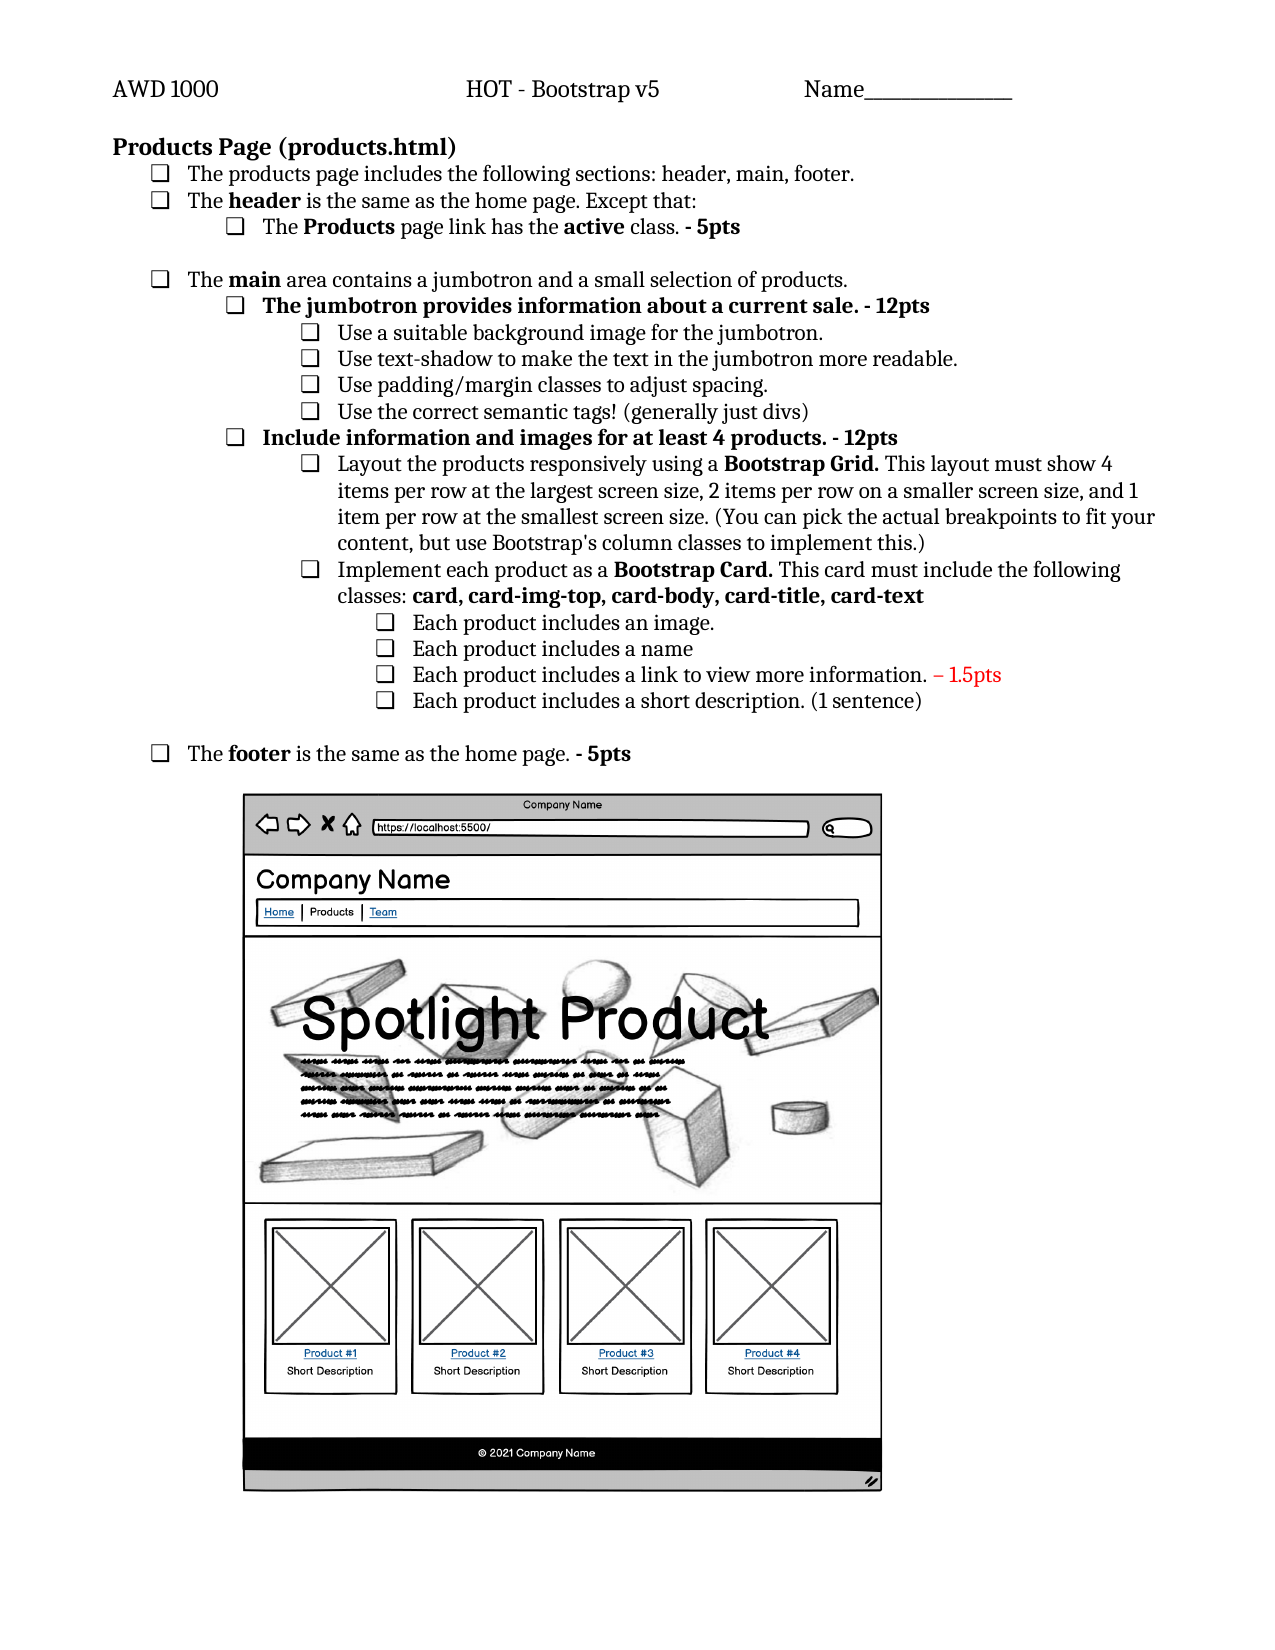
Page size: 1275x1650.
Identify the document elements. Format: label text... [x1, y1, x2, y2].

list The header is the same as the home page. Except that: [150, 188, 1162, 214]
list Layout the products responsively using a Bootstrap Grid. This layout must show 4 items per row at the largest screen size, 2 items per row on a smaller screen size, and 1 item per row at the smallest screen size. (You can pick the actual breakpoints to fit your content, but use Bootstrap's column classes to implement this.) [300, 451, 1162, 557]
list The main area contains a jumbotron and a small selection of products. [150, 267, 1162, 293]
text Products Page (products.html) [112, 132, 1162, 161]
list Each product includes a name [375, 636, 1162, 662]
list The jumbotron provides information about a current sale. - 12pts [225, 293, 1162, 319]
list Implement each product as a Bootstrap Card. This card must include the following classes: card, card-img-top, card-body, card-title, card-text [300, 557, 1162, 609]
list Each product includes an image. [375, 609, 1162, 636]
list Use padding/margin classes to adjust spacing. [300, 372, 1162, 398]
list Each product includes a short description. (1 sentence) [375, 688, 1162, 715]
list Use text-shadow to make the text in the jumbotron more readable. [300, 346, 1162, 372]
picture [242, 793, 883, 1492]
list The products page includes the following sections: header, main, footer. [150, 161, 1162, 188]
list The Products page link has the active class. - 5pts [225, 214, 1162, 240]
list The footer is the same as the home page. - 5pts [150, 741, 1162, 767]
list Each product includes a link to view more information. – 1.5pts [375, 662, 1162, 688]
list Use the correct semantic tags! (generally just divs) [300, 398, 1162, 425]
list Use a suitable background image for the jumbotron. [300, 319, 1162, 346]
list Include information and images for at least 4 products. - 12pts [225, 425, 1162, 451]
